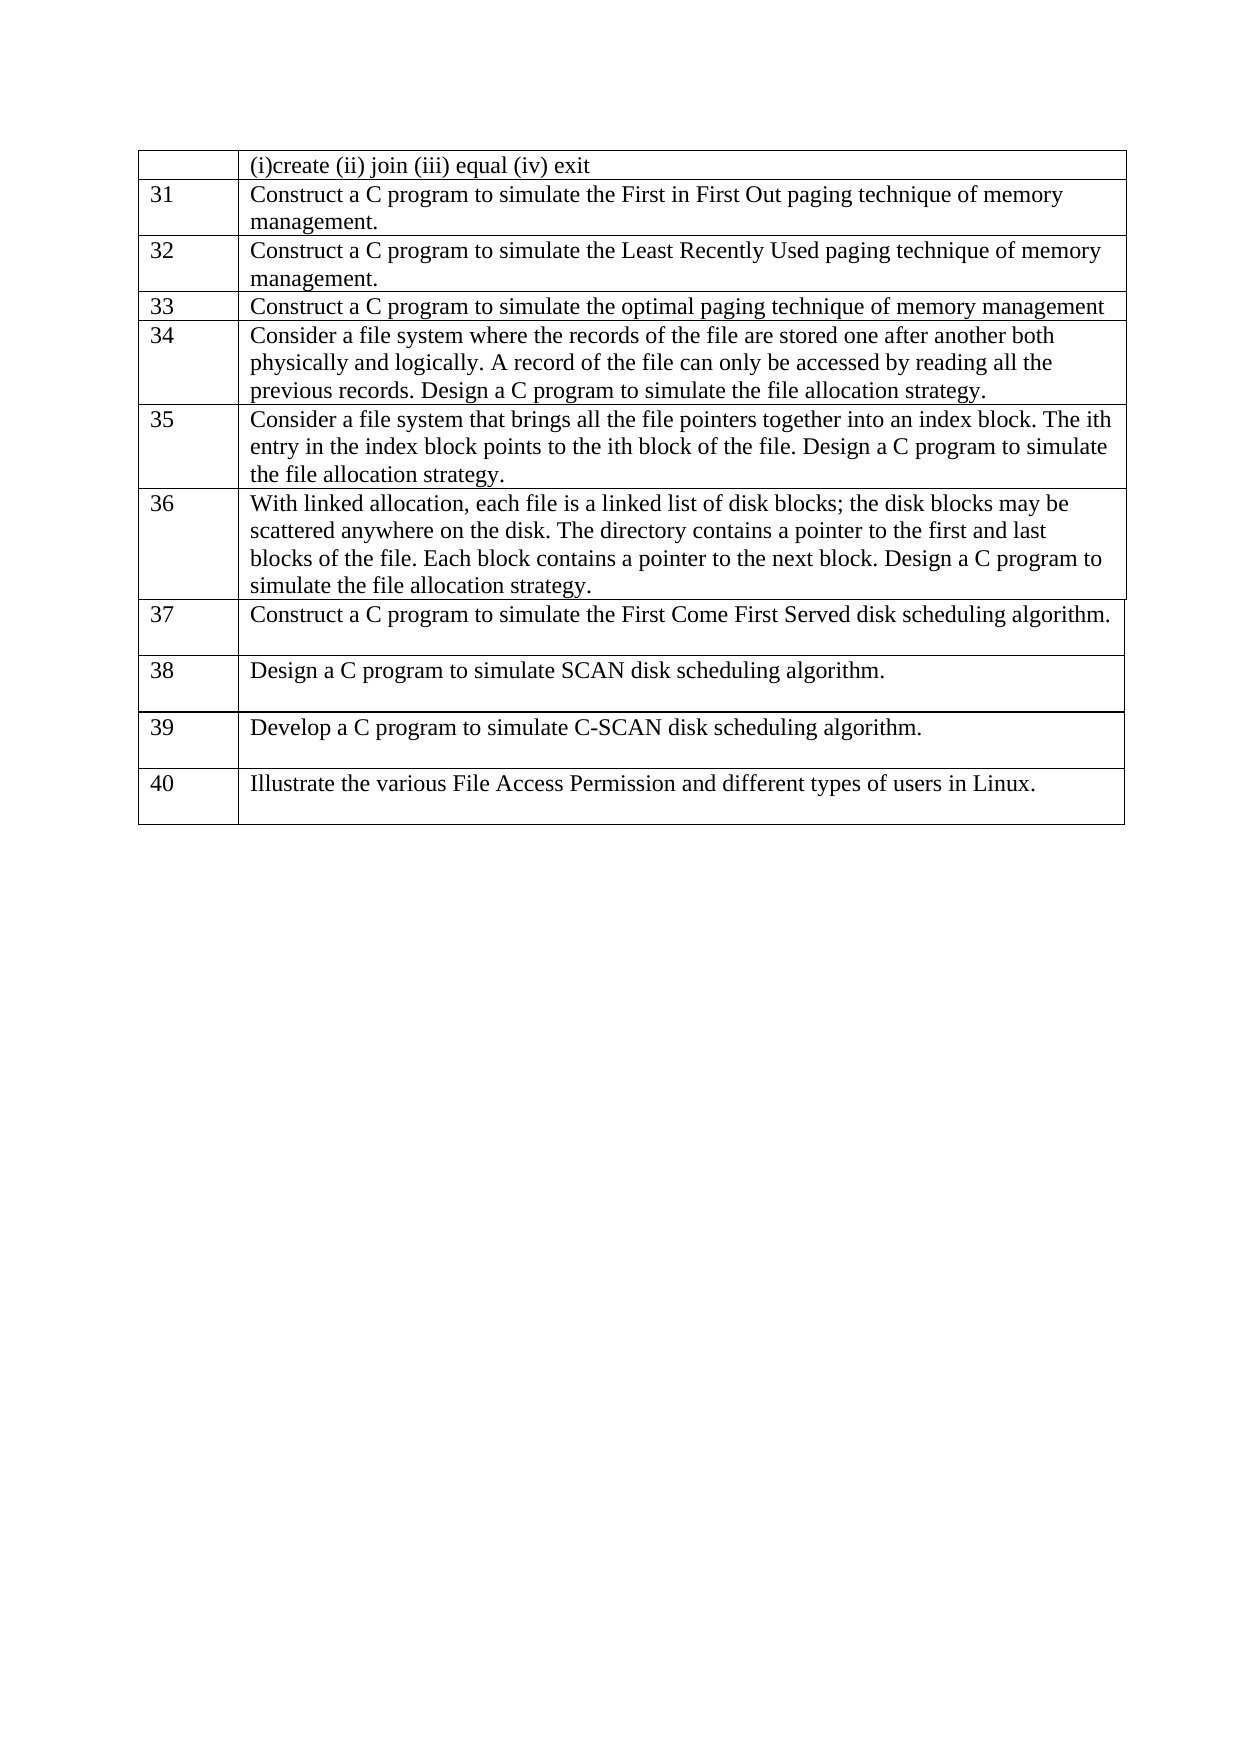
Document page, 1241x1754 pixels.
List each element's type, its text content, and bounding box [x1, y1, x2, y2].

table_cell With linked allocation, each file is a linked list of disk blocks; the disk blocks may be scattered anywhere on the disk. The directory contains a pointer to the first and last blocks of the file. Each block contains a pointer to the next block. Design a C program to simulate the file allocation strategy. [239, 489, 1126, 599]
table_cell Construct a C program to simulate the First Come First Served disk scheduling algorithm. [239, 600, 1124, 655]
table_cell 34 [139, 321, 238, 404]
table_cell 37 [139, 600, 238, 655]
table_cell 33 [139, 292, 238, 320]
table_cell Consider a file system where the records of the file are stored one after another both physically and logically. A record of the file can only be accessed by reading all the previous records. Design a C program to simulate the file allocation strategy. [239, 321, 1126, 404]
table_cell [239, 151, 1126, 179]
table_cell 39 [139, 713, 238, 768]
table_cell Construct a C program to simulate the First in First Out paging technique of memory management. [239, 180, 1126, 235]
table_cell 40 [139, 769, 238, 824]
table_cell 35 [139, 405, 238, 487]
table_cell Design a C program to simulate SCAN disk scheduling algorithm. [239, 656, 1124, 711]
table_cell 32 [139, 236, 238, 291]
table_cell 36 [139, 489, 238, 599]
table_cell Illustrate the various File Access Permission and different types of users in Linux. [239, 769, 1124, 824]
table_cell 31 [139, 180, 238, 235]
table_cell 30 [139, 151, 238, 179]
table_cell 38 [139, 656, 238, 711]
table_cell Construct a C program to simulate the optimal paging technique of memory management [239, 292, 1126, 320]
table_cell Construct a C program to simulate the Least Recently Used paging technique of memory management. [239, 236, 1126, 291]
table_cell Consider a file system that brings all the file pointers together into an index block. The ith entry in the index block points to the ith block of the file. Design a C program to simulate the file allocation strategy. [239, 405, 1126, 487]
table_cell Develop a C program to simulate C-SCAN disk scheduling algorithm. [239, 713, 1124, 768]
